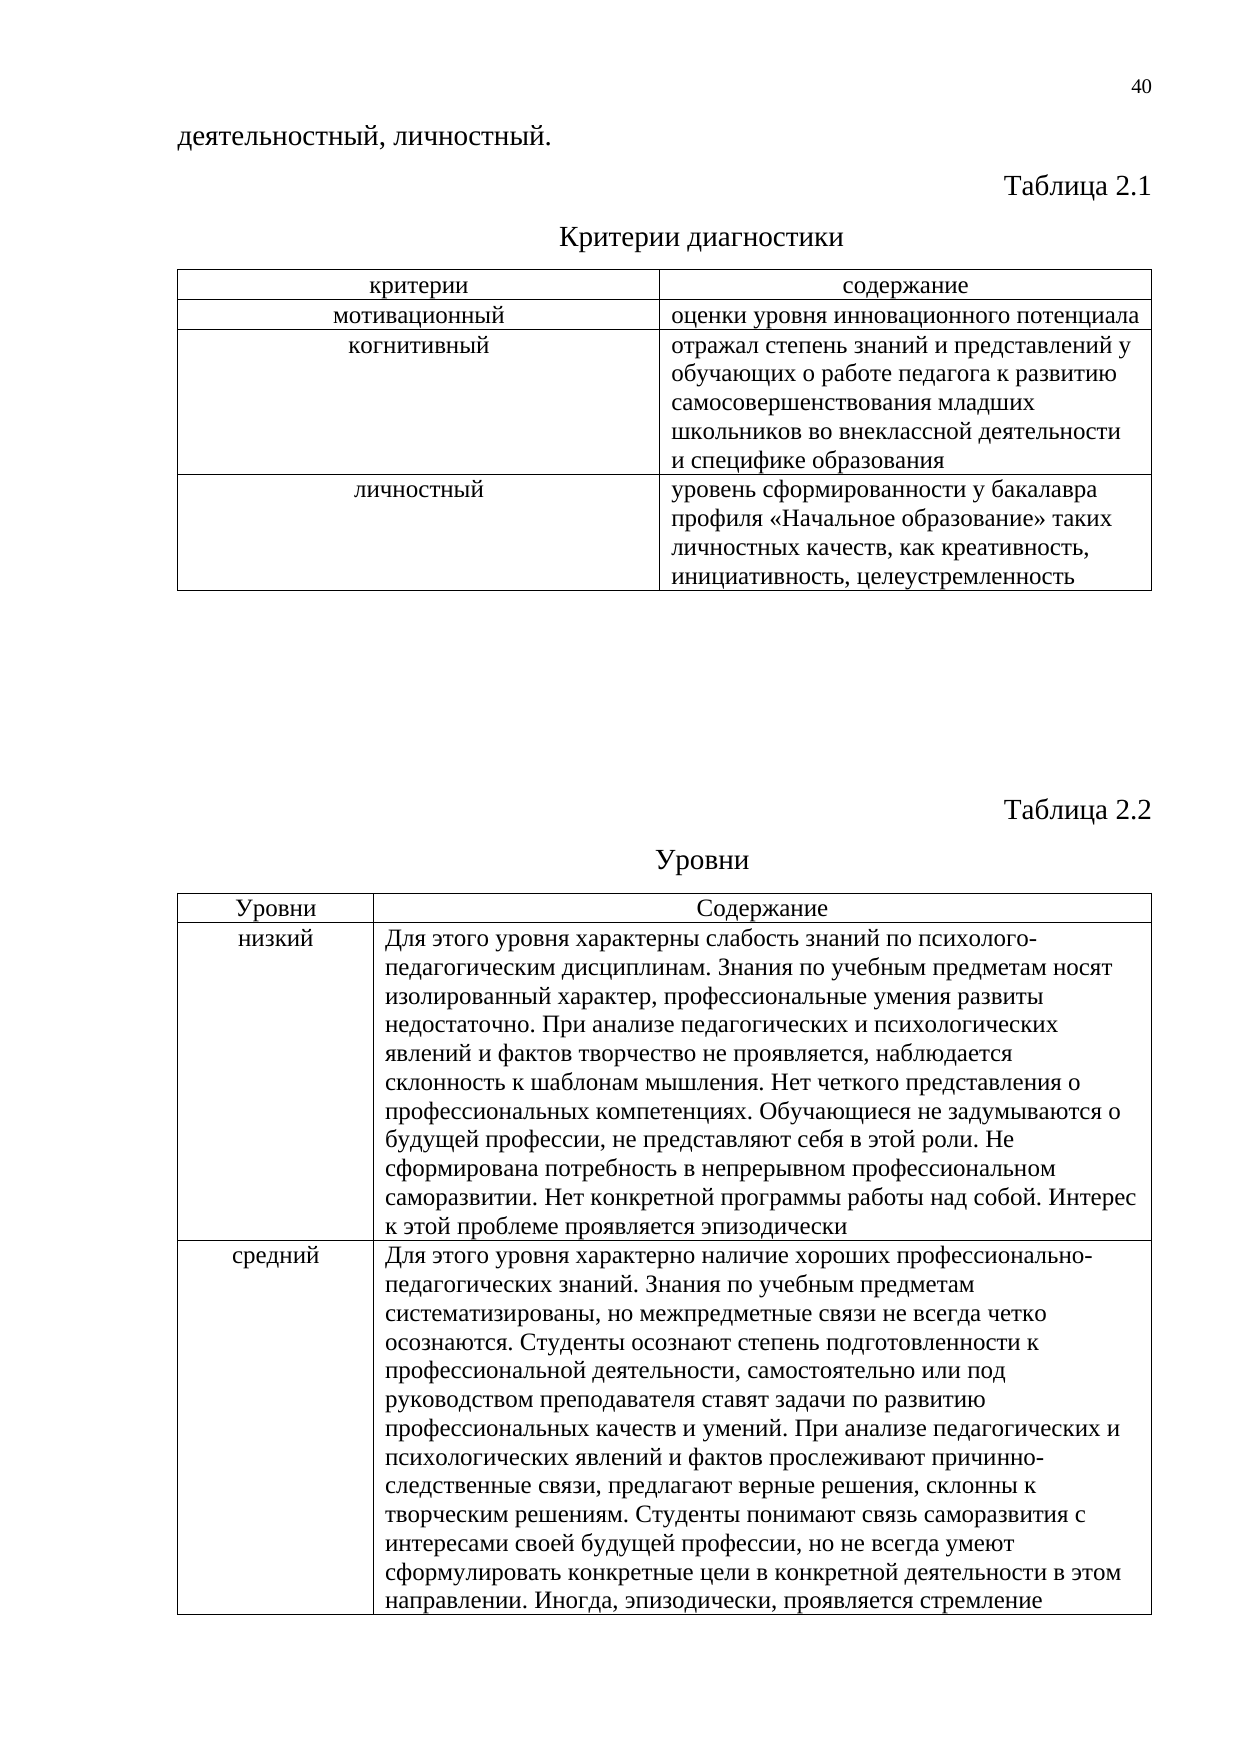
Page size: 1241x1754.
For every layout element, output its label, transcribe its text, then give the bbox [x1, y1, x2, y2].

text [177, 118, 1152, 152]
table_header критерии [178, 270, 659, 299]
table_cell мотивационный [178, 300, 659, 329]
table_cell уровень сформированности у бакалавра профиля «Начальное образование» таких личностных качеств, как креативность, инициативность, целеустремленность [660, 475, 1151, 589]
table_cell отражал степень знаний и представлений у обучающих о работе педагога к развитию самосовершенствования младших школьников во внеклассной деятельности и специфике образования [660, 330, 1151, 473]
text Уровни [177, 842, 1152, 876]
text Таблица 2.2 [177, 792, 1152, 825]
table_header содержание [660, 270, 1151, 299]
table_cell когнитивный [178, 330, 659, 473]
table_cell оценки уровня инновационного потенциала [660, 300, 1151, 329]
text Критерии диагностики [177, 219, 1152, 252]
table_cell Для этого уровня характерны слабость знаний по психолого-педагогическим дисциплинам. Знания по учебным предметам носят изолированный характер, профессиональные умения развиты недостаточно. При анализе педагогических и психологических явлений и фактов творчество не проявляется, наблюдается склонность к шаблонам мышления. Нет четкого представления о профессиональных компетенциях. Обучающиеся не задумываются о будущей профессии, не представляют себя в этой роли. Не сформирована потребность в непрерывном профессиональном саморазвитии. Нет конкретной программы работы над собой. Интерес к этой проблеме проявляется эпизодически [374, 923, 1151, 1239]
table_cell личностный [178, 475, 659, 589]
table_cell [374, 1241, 1151, 1614]
table_cell низкий [178, 923, 373, 1239]
table_cell средний [178, 1241, 373, 1614]
text Таблица 2.1 [177, 168, 1152, 202]
table_header Уровни [178, 894, 373, 922]
table_header Содержание [374, 894, 1151, 922]
